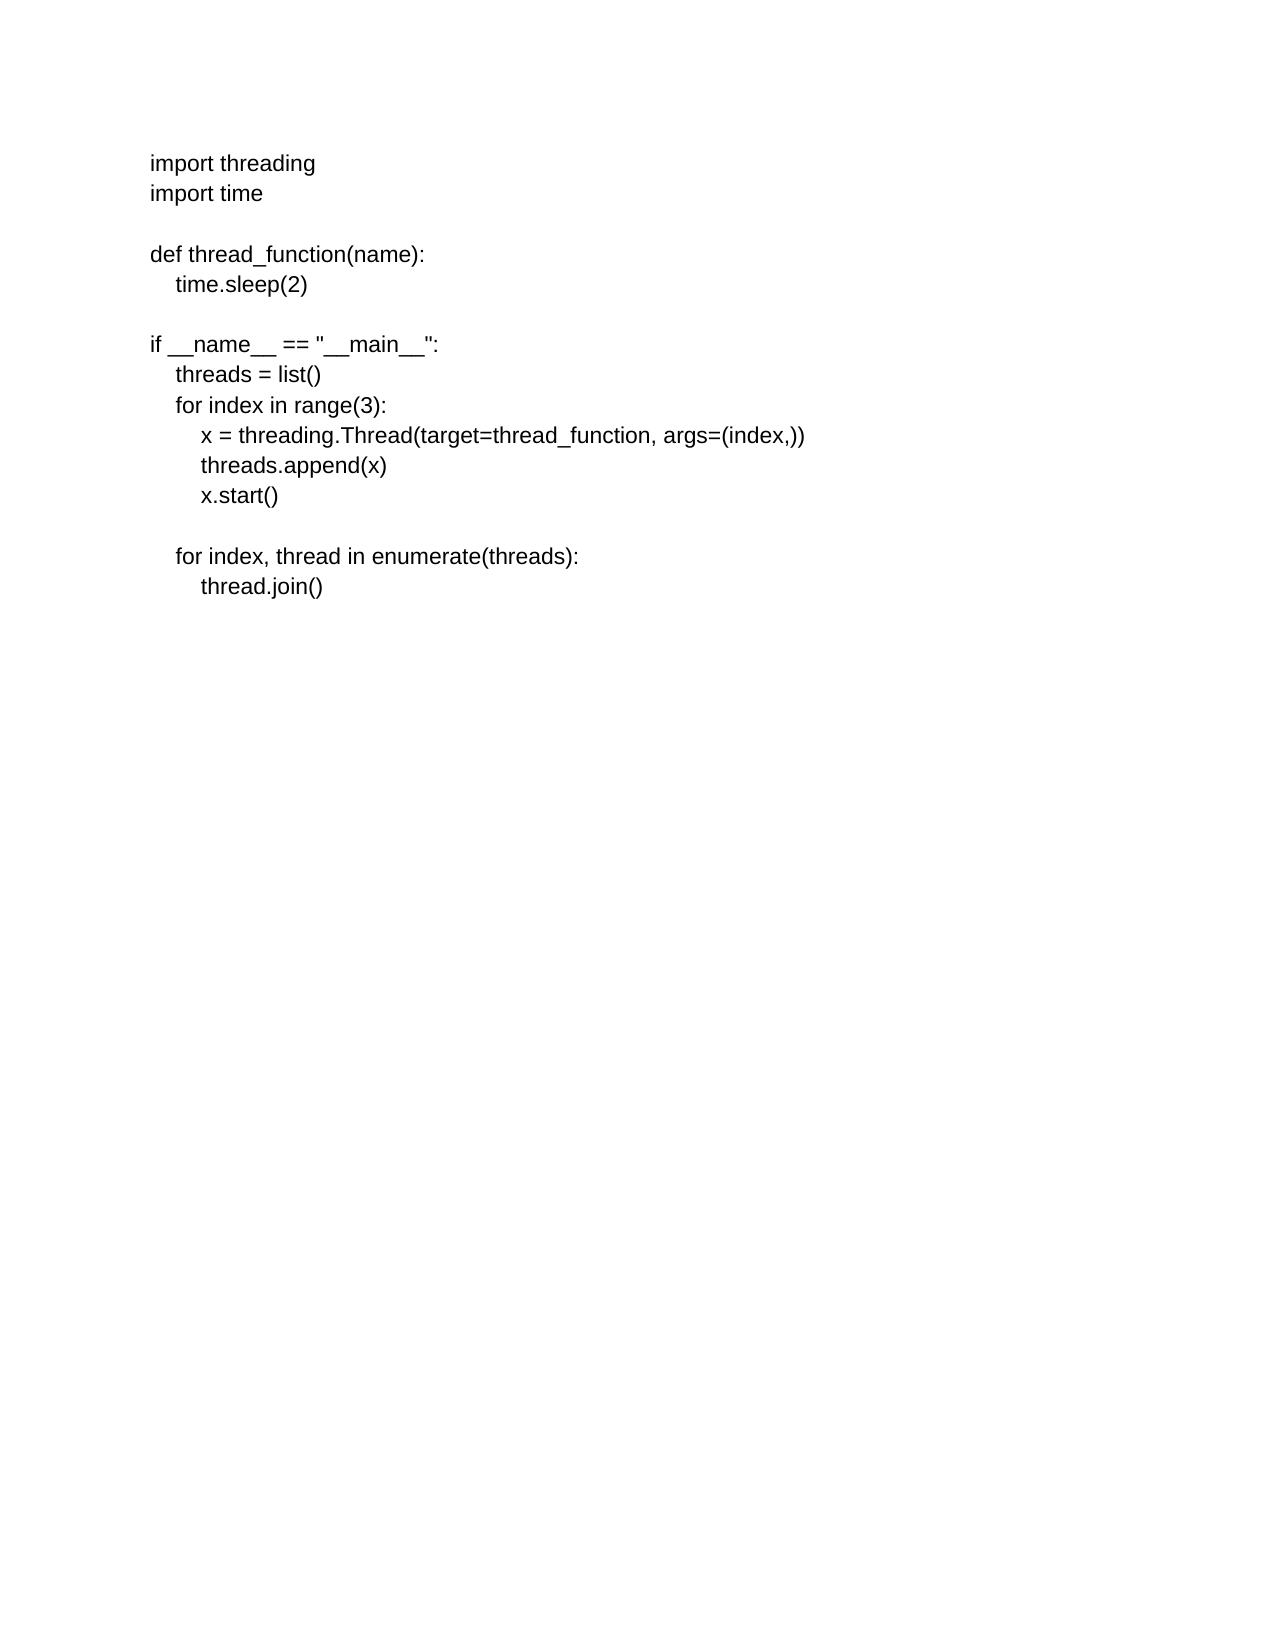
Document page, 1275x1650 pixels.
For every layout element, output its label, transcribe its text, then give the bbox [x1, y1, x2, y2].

text if __name__ == "__main__": [150, 331, 1125, 358]
text x = threading.Thread(target=thread_function, args=(index,)) [150, 422, 1125, 448]
text import time [150, 180, 1125, 207]
text threads = list() [150, 361, 1125, 388]
text x.start() [150, 482, 1125, 509]
text for index, thread in enumerate(threads): [150, 543, 1125, 569]
text time.sleep(2) [150, 271, 1125, 297]
text def thread_function(name): [150, 241, 1125, 267]
text threads.append(x) [150, 452, 1125, 478]
text thread.join() [150, 573, 1125, 599]
text import threading [150, 150, 1125, 176]
text for index in range(3): [150, 392, 1125, 418]
